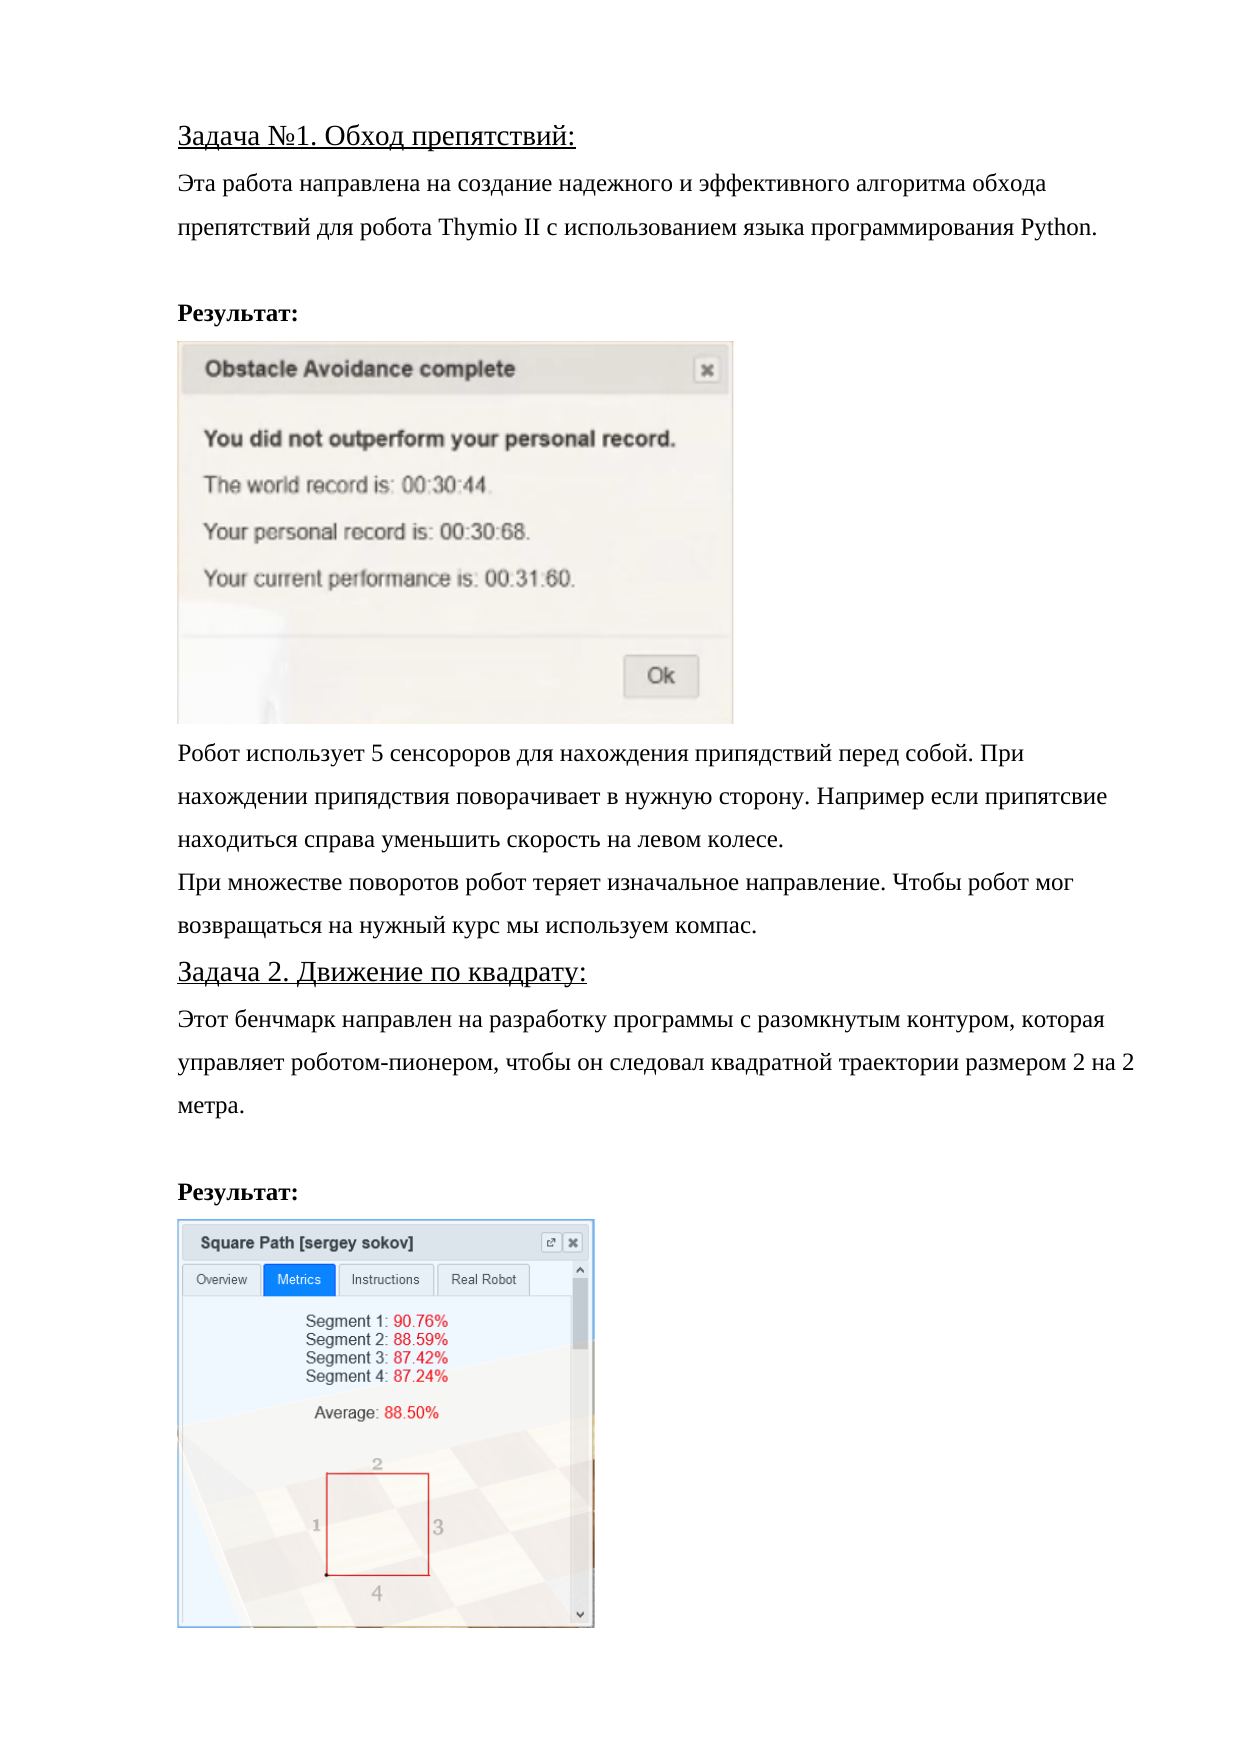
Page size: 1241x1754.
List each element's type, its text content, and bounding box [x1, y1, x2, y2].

picture [177, 1219, 595, 1628]
text Задача №1. Обход препятствий: [177, 118, 1152, 152]
text Робот использует 5 сенсороров для нахождения припядствий перед собой. При нахождении припядствия поворачивает в нужную сторону. Например если припятсвие находиться справа уменьшить скорость на левом колесе. [177, 738, 1152, 853]
text При множестве поворотов робот теряет изначальное направление. Чтобы робот мог возвращаться на нужный курс мы используем компас. [177, 867, 1152, 939]
text Этот бенчмарк направлен на разработку программы с разомкнутым контуром, которая управляет роботом-пионером, чтобы он следовал квадратной траектории размером 2 на 2 метра. [177, 1004, 1152, 1119]
picture [177, 341, 734, 724]
text Эта работа направлена на создание надежного и эффективного алгоритма обхода препятствий для робота Thymio II с использованием языка программирования Python. [177, 168, 1152, 240]
text Результат: [177, 1177, 1152, 1205]
text Задача 2. Движение по квадрату: [177, 954, 1152, 987]
text Результат: [177, 298, 1152, 327]
